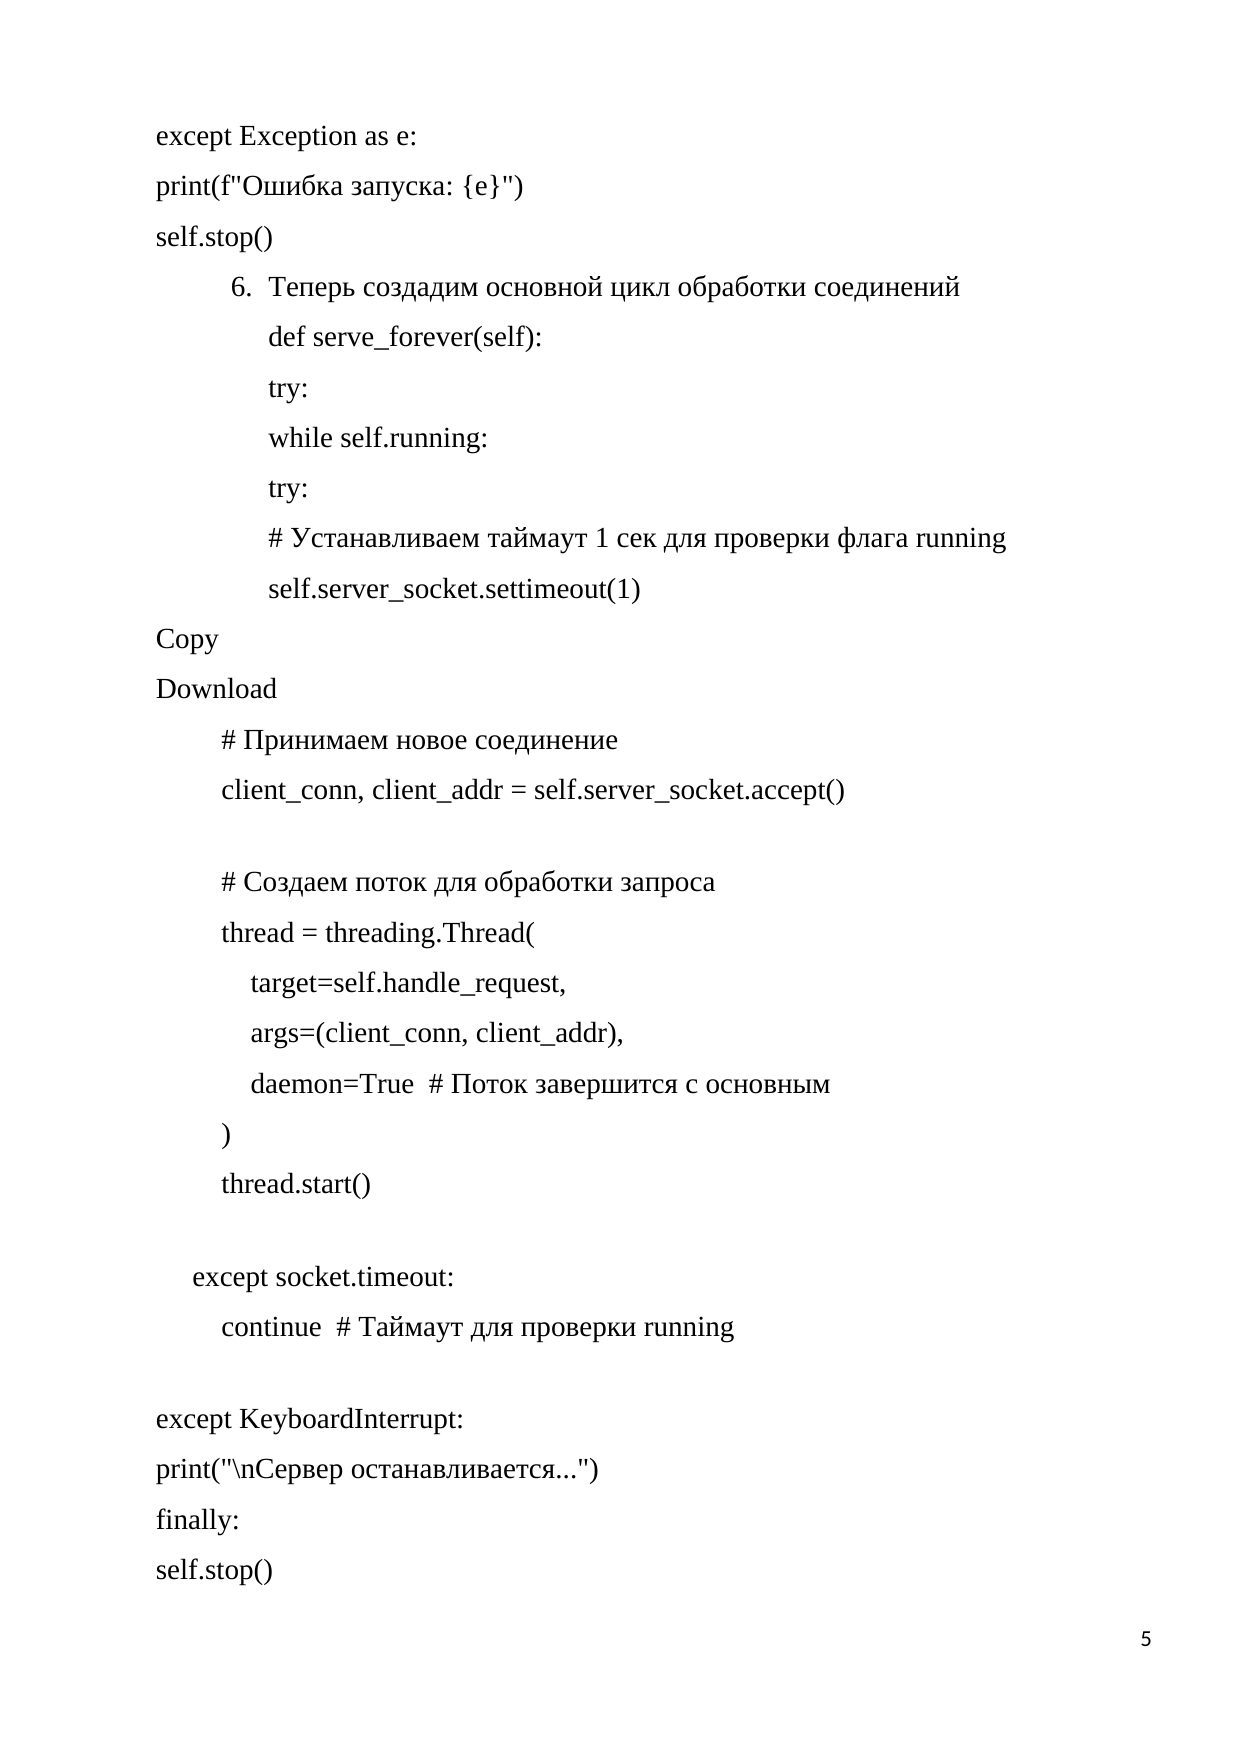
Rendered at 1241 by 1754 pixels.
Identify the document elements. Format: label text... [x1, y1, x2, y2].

text target=self.handle_request, [156, 965, 1152, 999]
text Copy [156, 621, 1152, 655]
text thread.start() [156, 1166, 1152, 1200]
text except KeyboardInterrupt: print("\nСервер останавливается...") finally: self.stop() [156, 1401, 1152, 1586]
text except Exception as e: print(f"Ошибка запуска: {e}") self.stop() [156, 118, 1152, 252]
text continue # Таймаут для проверки running [156, 1309, 1152, 1342]
text # Создаем поток для обработки запроса [156, 864, 1152, 898]
text except socket.timeout: [156, 1259, 1152, 1292]
list Теперь создадим основной цикл обработки соединений def serve_forever(self): try: while self.running: try: # Устанавливаем таймаут 1 сек для проверки флага running self.server_socket.settimeout(1) [231, 269, 1152, 604]
text client_conn, client_addr = self.server_socket.accept() [156, 772, 1152, 806]
text args=(client_conn, client_addr), [156, 1015, 1152, 1049]
text Download [156, 672, 1152, 705]
text ) [156, 1116, 1152, 1149]
text daemon=True # Поток завершится с основным [156, 1066, 1152, 1099]
text # Принимаем новое соединение [156, 722, 1152, 755]
text thread = threading.Thread( [156, 915, 1152, 948]
